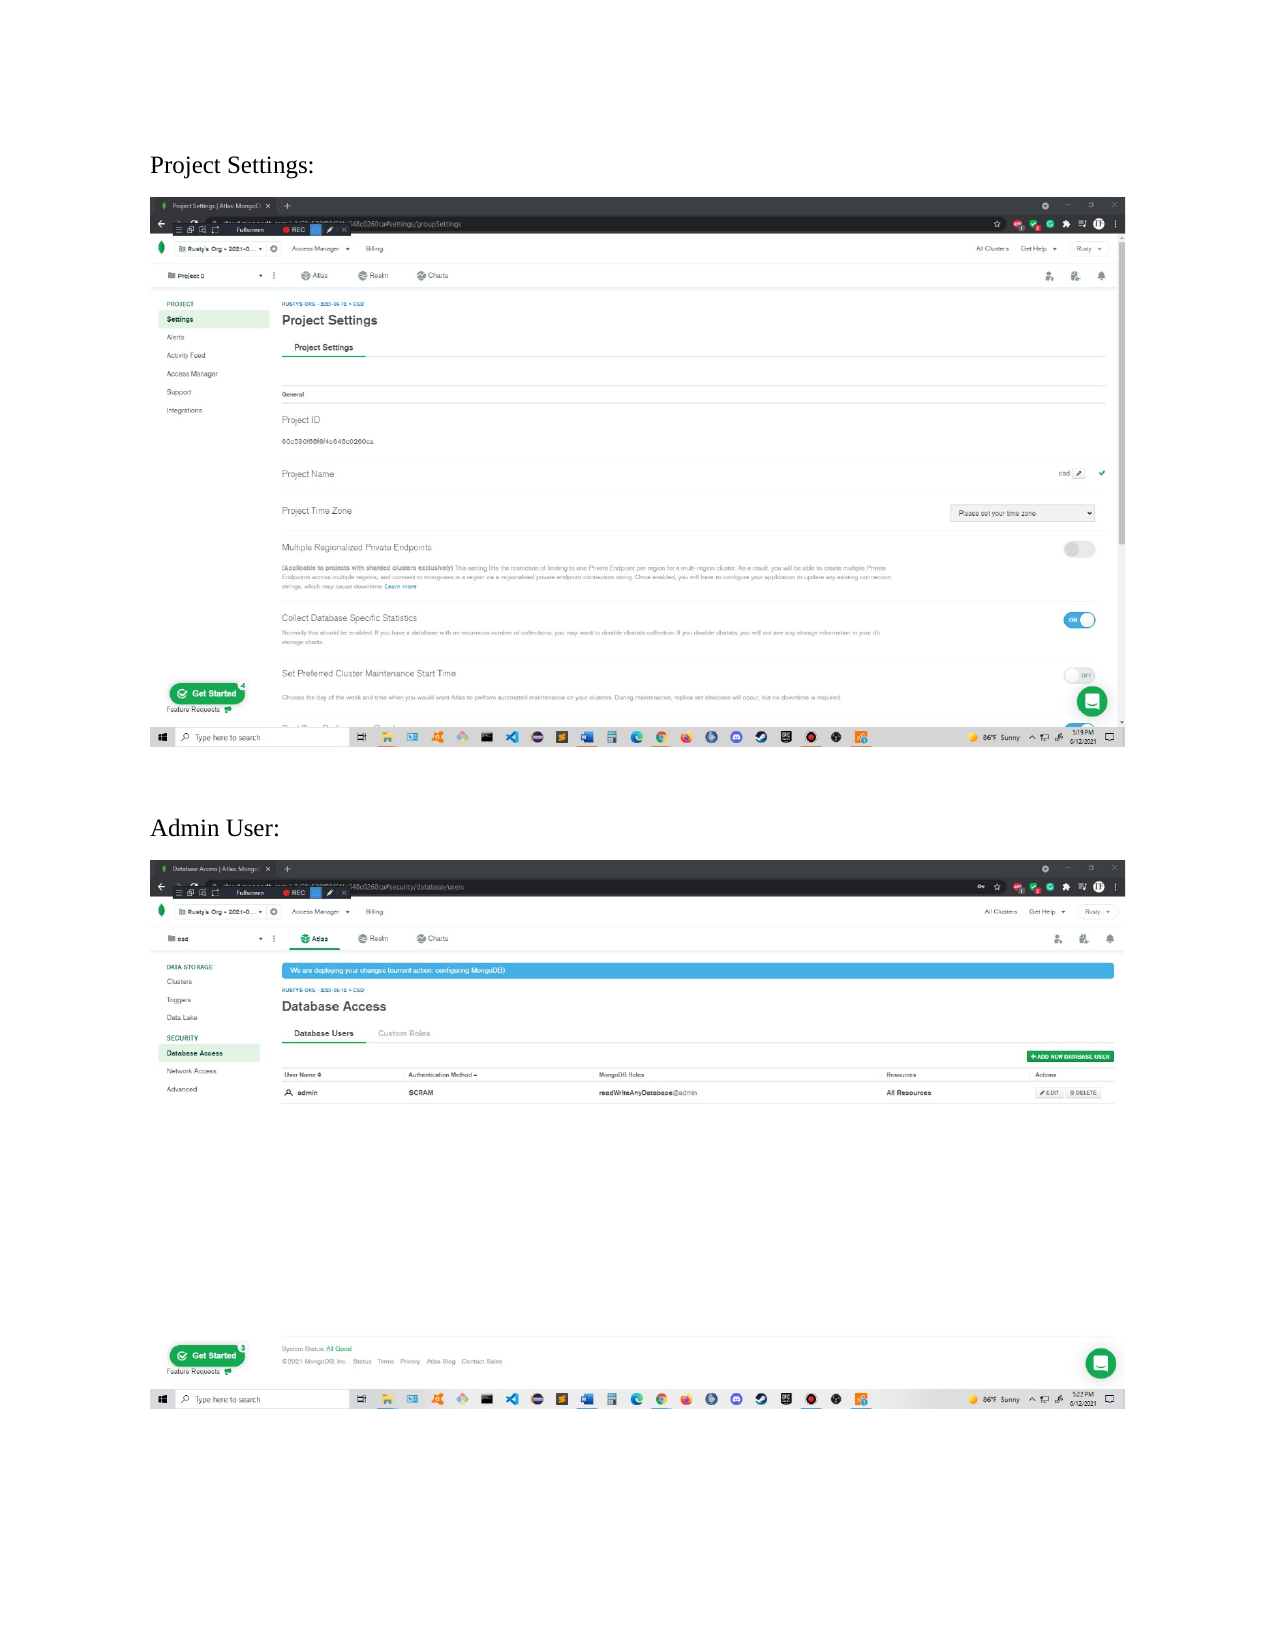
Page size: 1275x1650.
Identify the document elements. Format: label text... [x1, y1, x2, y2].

text Project Settings: [150, 150, 1125, 179]
picture [150, 197, 1125, 747]
text Admin User: [150, 813, 1125, 842]
picture [150, 860, 1125, 1409]
